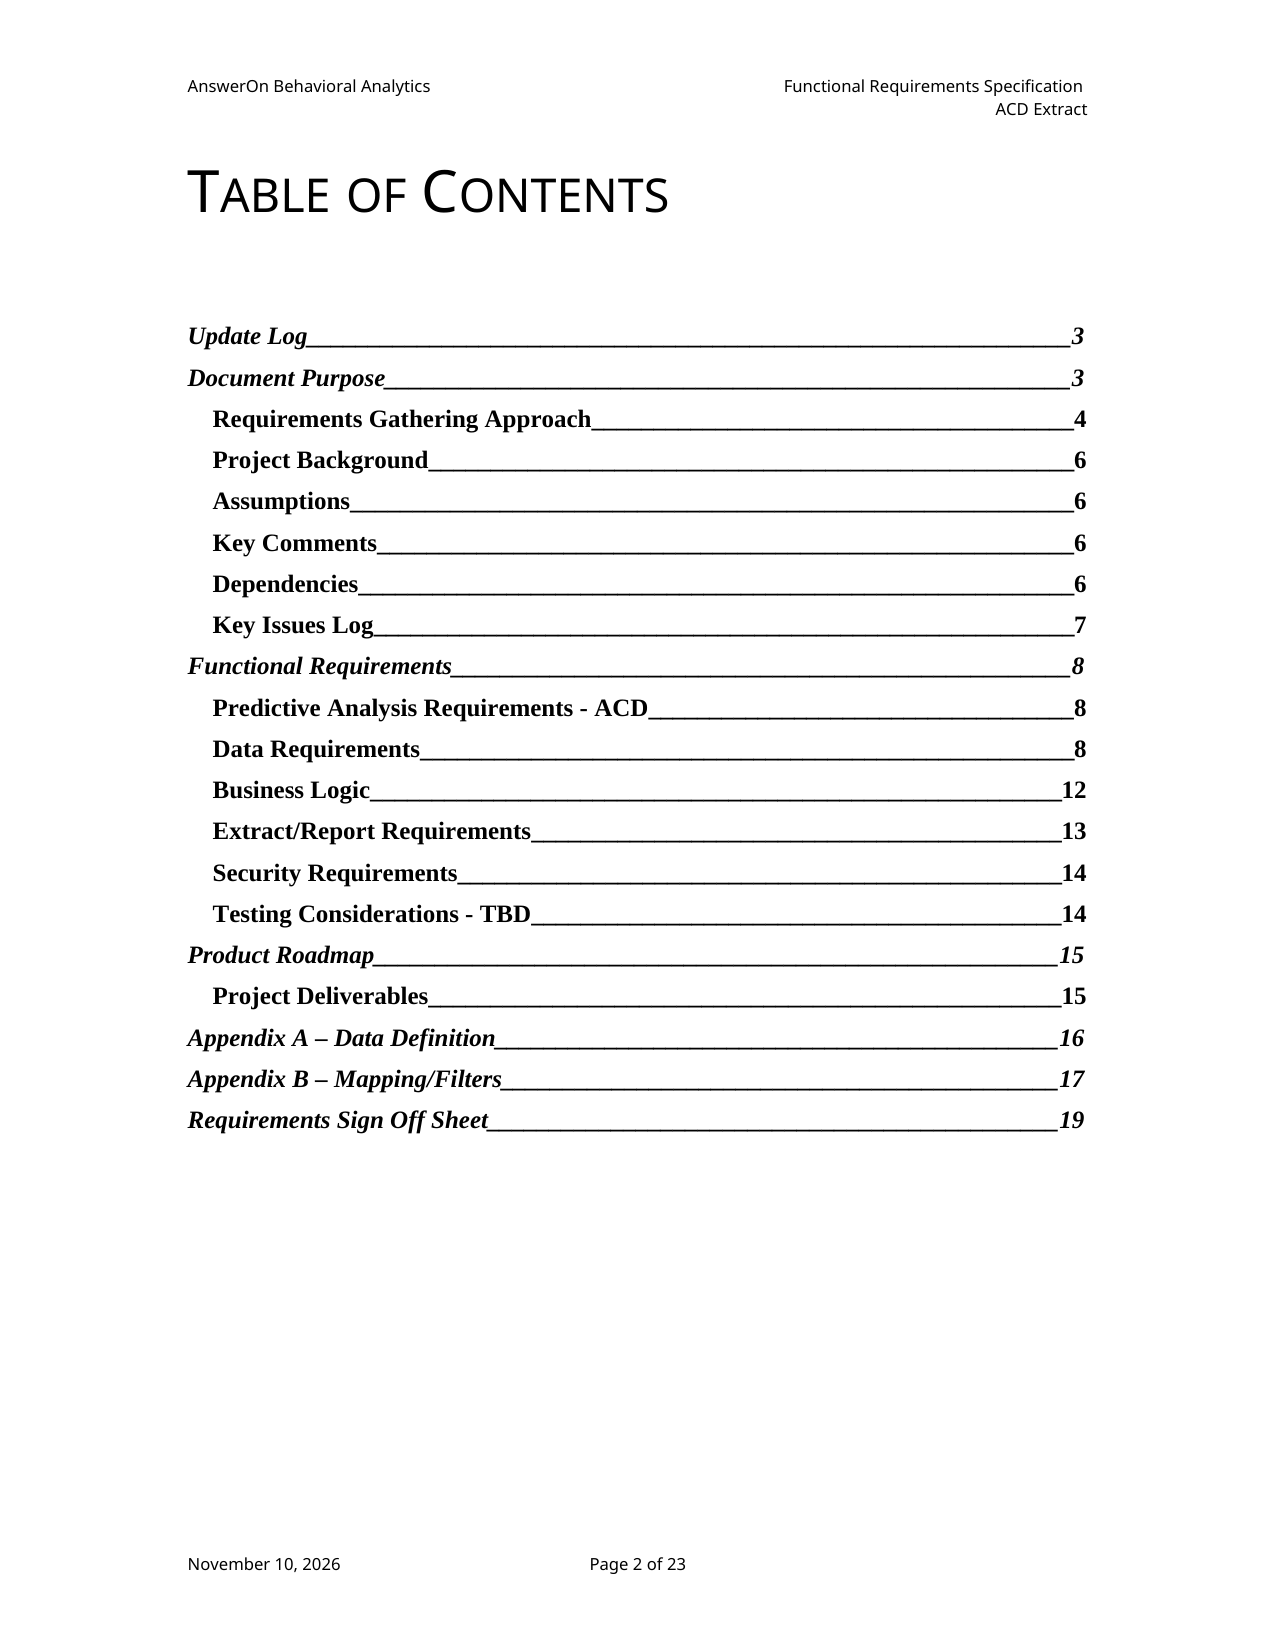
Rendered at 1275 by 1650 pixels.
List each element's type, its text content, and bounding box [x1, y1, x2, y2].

text Requirements Gathering Approach 4 [212, 404, 1087, 433]
text Security Requirements 14 [212, 858, 1087, 886]
text Document Purpose 3 [187, 363, 1087, 391]
text Key Comments 6 [212, 528, 1087, 556]
text Extract/Report Requirements 13 [212, 816, 1087, 845]
text Testing Considerations - TBD 14 [212, 899, 1087, 928]
text Dependencies 6 [212, 569, 1087, 598]
text Key Issues Log 7 [212, 610, 1087, 639]
text Assumptions 6 [212, 486, 1087, 515]
text Data Requirements 8 [212, 734, 1087, 763]
text Project Deliverables 15 [212, 981, 1087, 1010]
text Table of Contents [187, 150, 1087, 229]
text Project Background 6 [212, 445, 1087, 474]
text Appendix B – Mapping/Filters 17 [187, 1064, 1087, 1093]
text Predictive Analysis Requirements - ACD 8 [212, 693, 1087, 721]
text Update Log 3 [187, 321, 1087, 350]
text Requirements Sign Off Sheet 19 [187, 1105, 1087, 1134]
text Product Roadmap 15 [187, 940, 1087, 969]
text Business Logic 12 [212, 775, 1087, 804]
text Functional Requirements 8 [187, 651, 1087, 680]
text Appendix A – Data Definition 16 [187, 1023, 1087, 1051]
